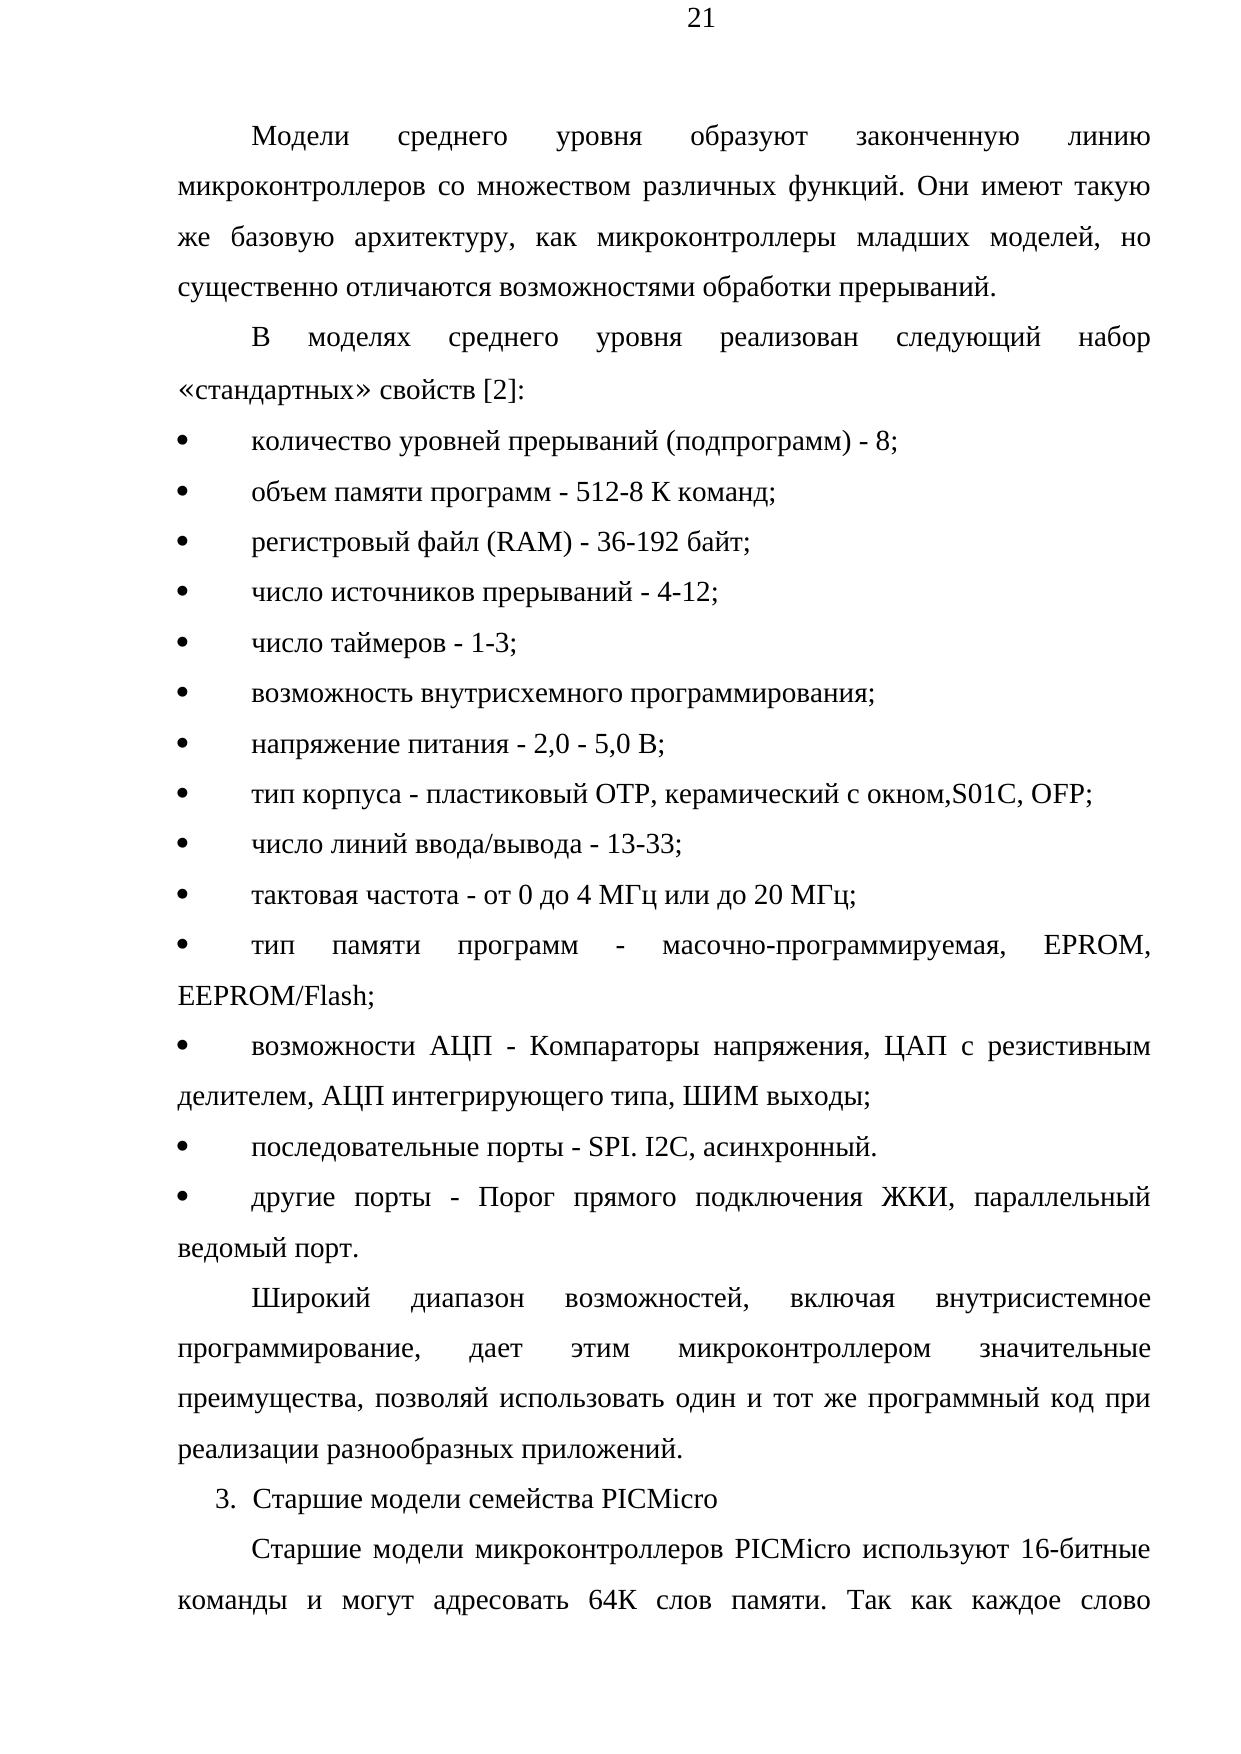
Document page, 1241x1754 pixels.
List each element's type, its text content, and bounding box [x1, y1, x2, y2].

text В моделях среднего уровня реализован следующий набор «стандартных» свойств [2]: [177, 319, 1152, 406]
text другие порты - Порог прямого подключения ЖКИ, параллельный ведомый порт. [177, 1179, 1152, 1263]
text напряжение питания - 2,0 - 5,0 В; [177, 726, 1152, 759]
text возможности АЦП - Компараторы напряжения, ЦАП с резистивным делителем, АЦП интегрирующего типа, ШИМ выходы; [177, 1028, 1152, 1112]
text Широкий диапазон возможностей, включая внутрисистемное программирование, дает этим микроконтроллером значительные преимущества, позволяй использовать один и тот же программный код при реализации разнообразных приложений. [177, 1280, 1152, 1464]
text тип корпуса - пластиковый ОТР, керамический с окном,S01C, ОFР; [177, 776, 1152, 810]
text тактовая частота - от 0 до 4 МГц или до 20 МГц; [177, 877, 1152, 911]
text тип памяти программ - масочно-программируемая, ЕРROM, EEPROM/Flash; [177, 927, 1152, 1011]
text число линий ввода/вывода - 13-33; [177, 827, 1152, 860]
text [177, 1532, 1152, 1615]
text последовательные порты - SPI. I2C, асинхронный. [177, 1129, 1152, 1162]
text количество уровней прерываний (подпрограмм) - 8; [177, 423, 1152, 457]
text число источников прерываний - 4-12; [177, 574, 1152, 608]
list Старшие модели семейства PICMicro [215, 1481, 1152, 1515]
text регистровый файл (RAM) - 36-192 байт; [177, 524, 1152, 558]
text Модели среднего уровня образуют законченную линию микроконтроллеров со множеством различных функций. Они имеют такую же базовую архитектуру, как микроконтроллеры младших моделей, но существенно отличаются возможностями обработки прерываний. [177, 118, 1152, 303]
text объем памяти программ - 512-8 К команд; [177, 474, 1152, 507]
text возможность внутрисхемного программирования; [177, 675, 1152, 709]
text число таймеров - 1-3; [177, 625, 1152, 658]
